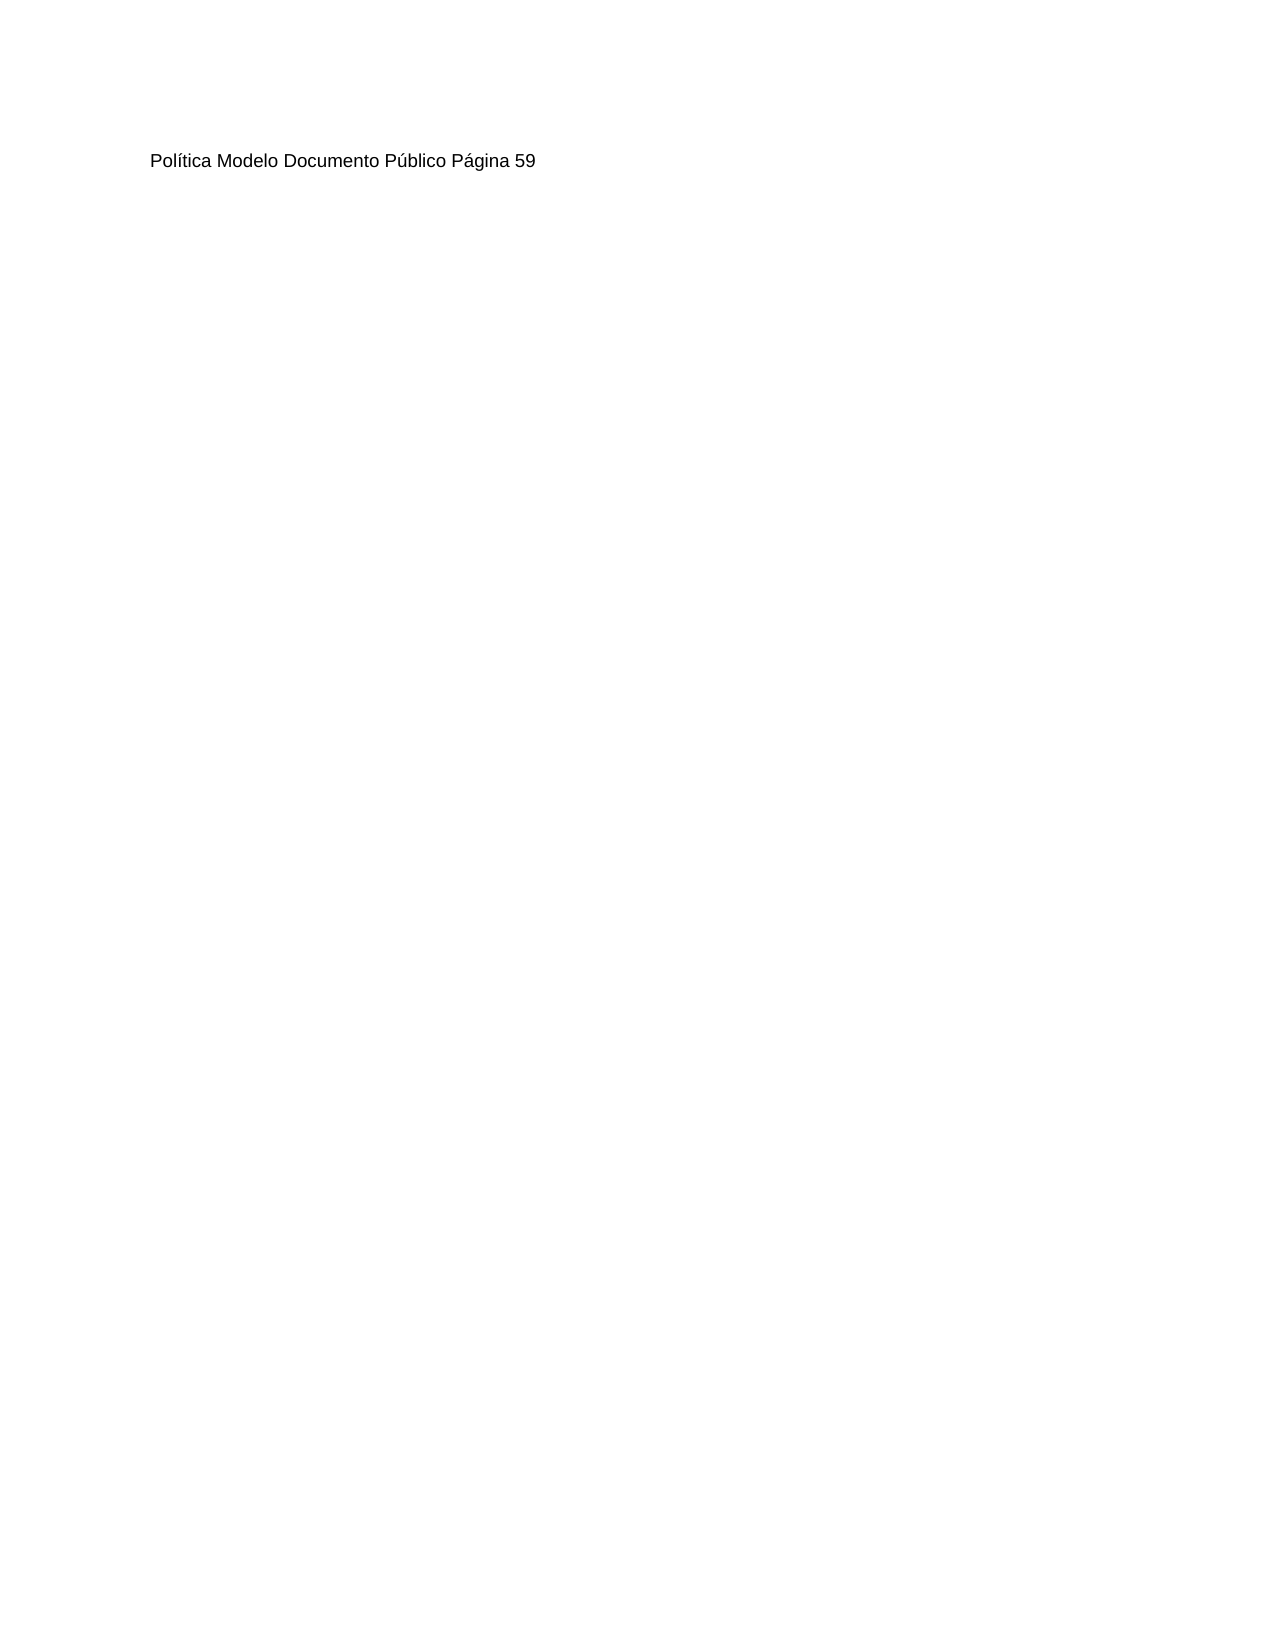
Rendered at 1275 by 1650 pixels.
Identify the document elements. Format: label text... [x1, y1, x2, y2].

text Política Modelo Documento Público Página 59 [150, 150, 1125, 172]
